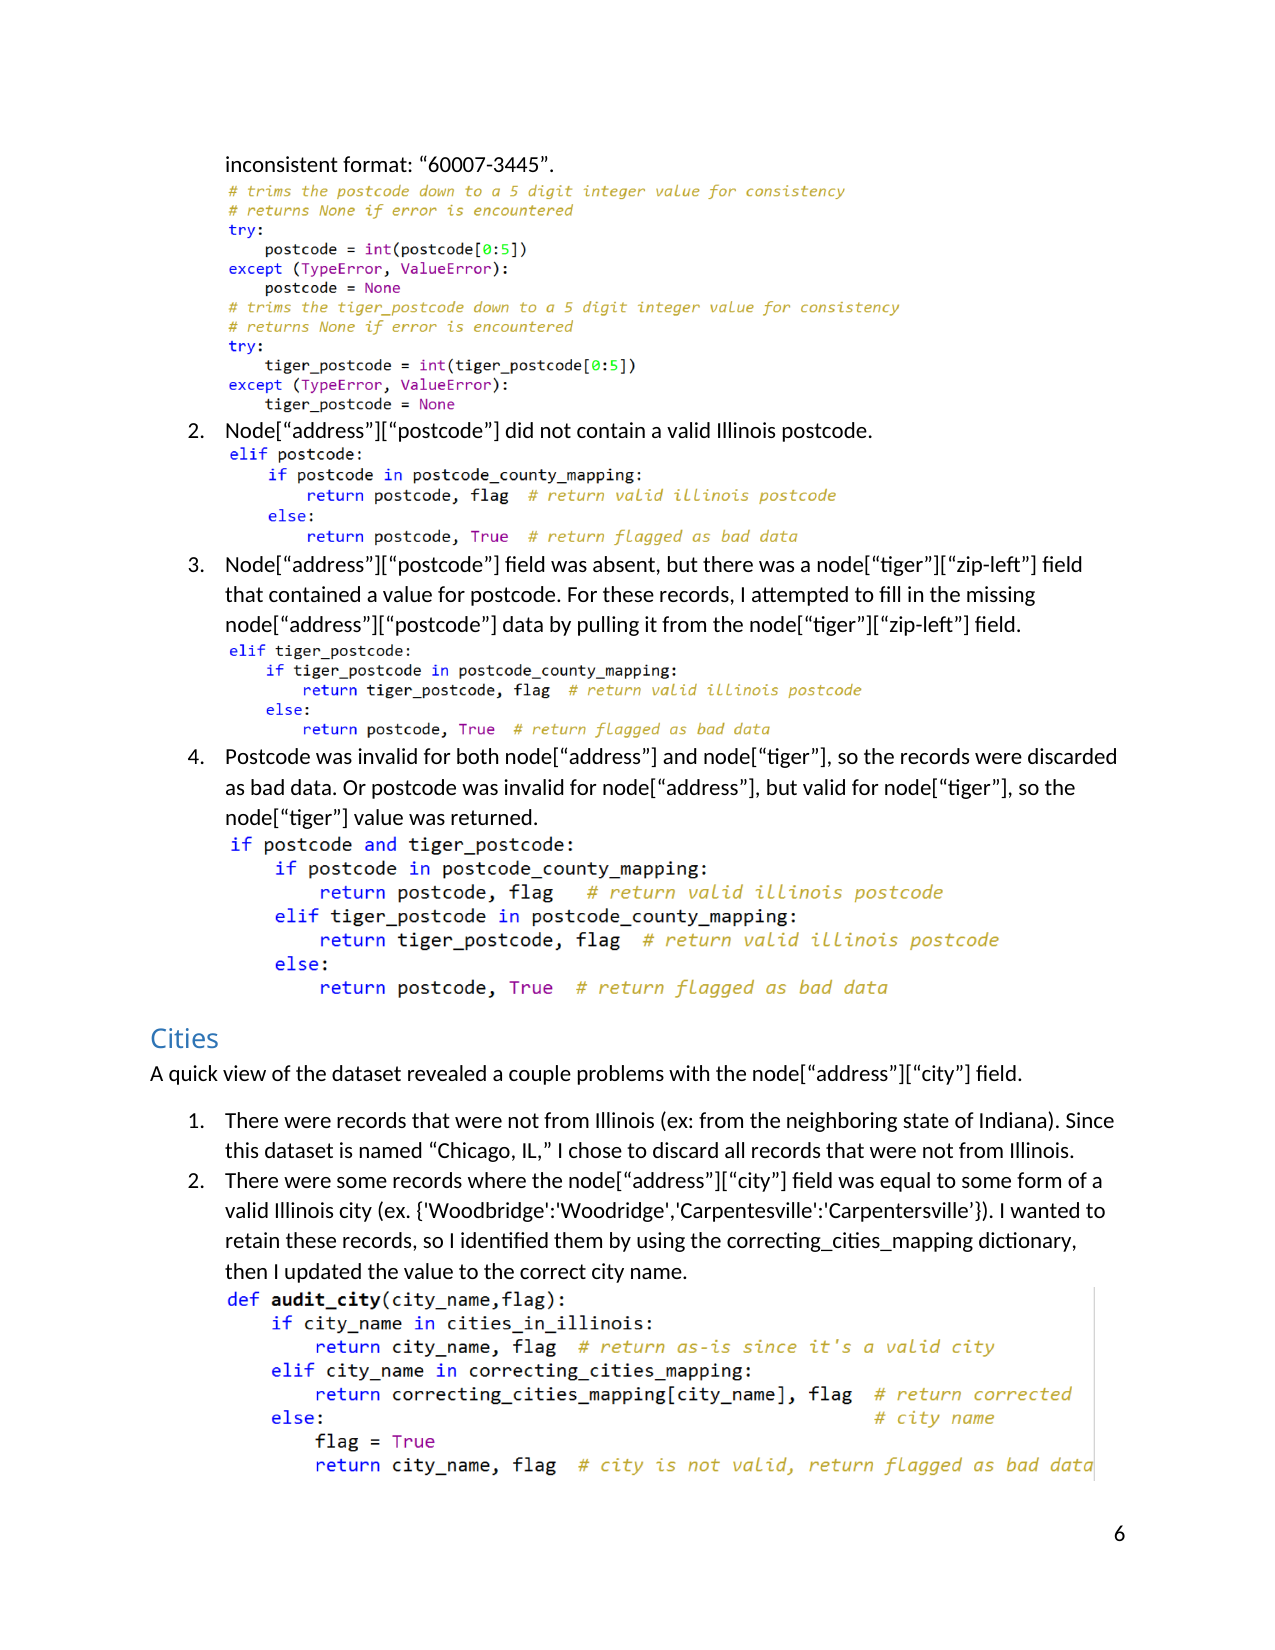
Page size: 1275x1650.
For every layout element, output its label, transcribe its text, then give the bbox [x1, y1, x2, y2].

picture [225, 640, 873, 741]
picture [225, 833, 1013, 1001]
picture [225, 446, 906, 548]
list There were records that were not from Illinois (ex: from the neighboring state of Indiana). Since this dataset is named “Chicago, IL,” I chose to discard all records that were not from Illinois. [187, 1106, 1125, 1164]
text A quick view of the dataset revealed a couple problems with the node[“address”][“city”] field. [150, 1059, 1125, 1087]
subtitle Cities [150, 1019, 1125, 1056]
picture [225, 1287, 1099, 1481]
picture [225, 180, 905, 414]
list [187, 150, 1125, 414]
